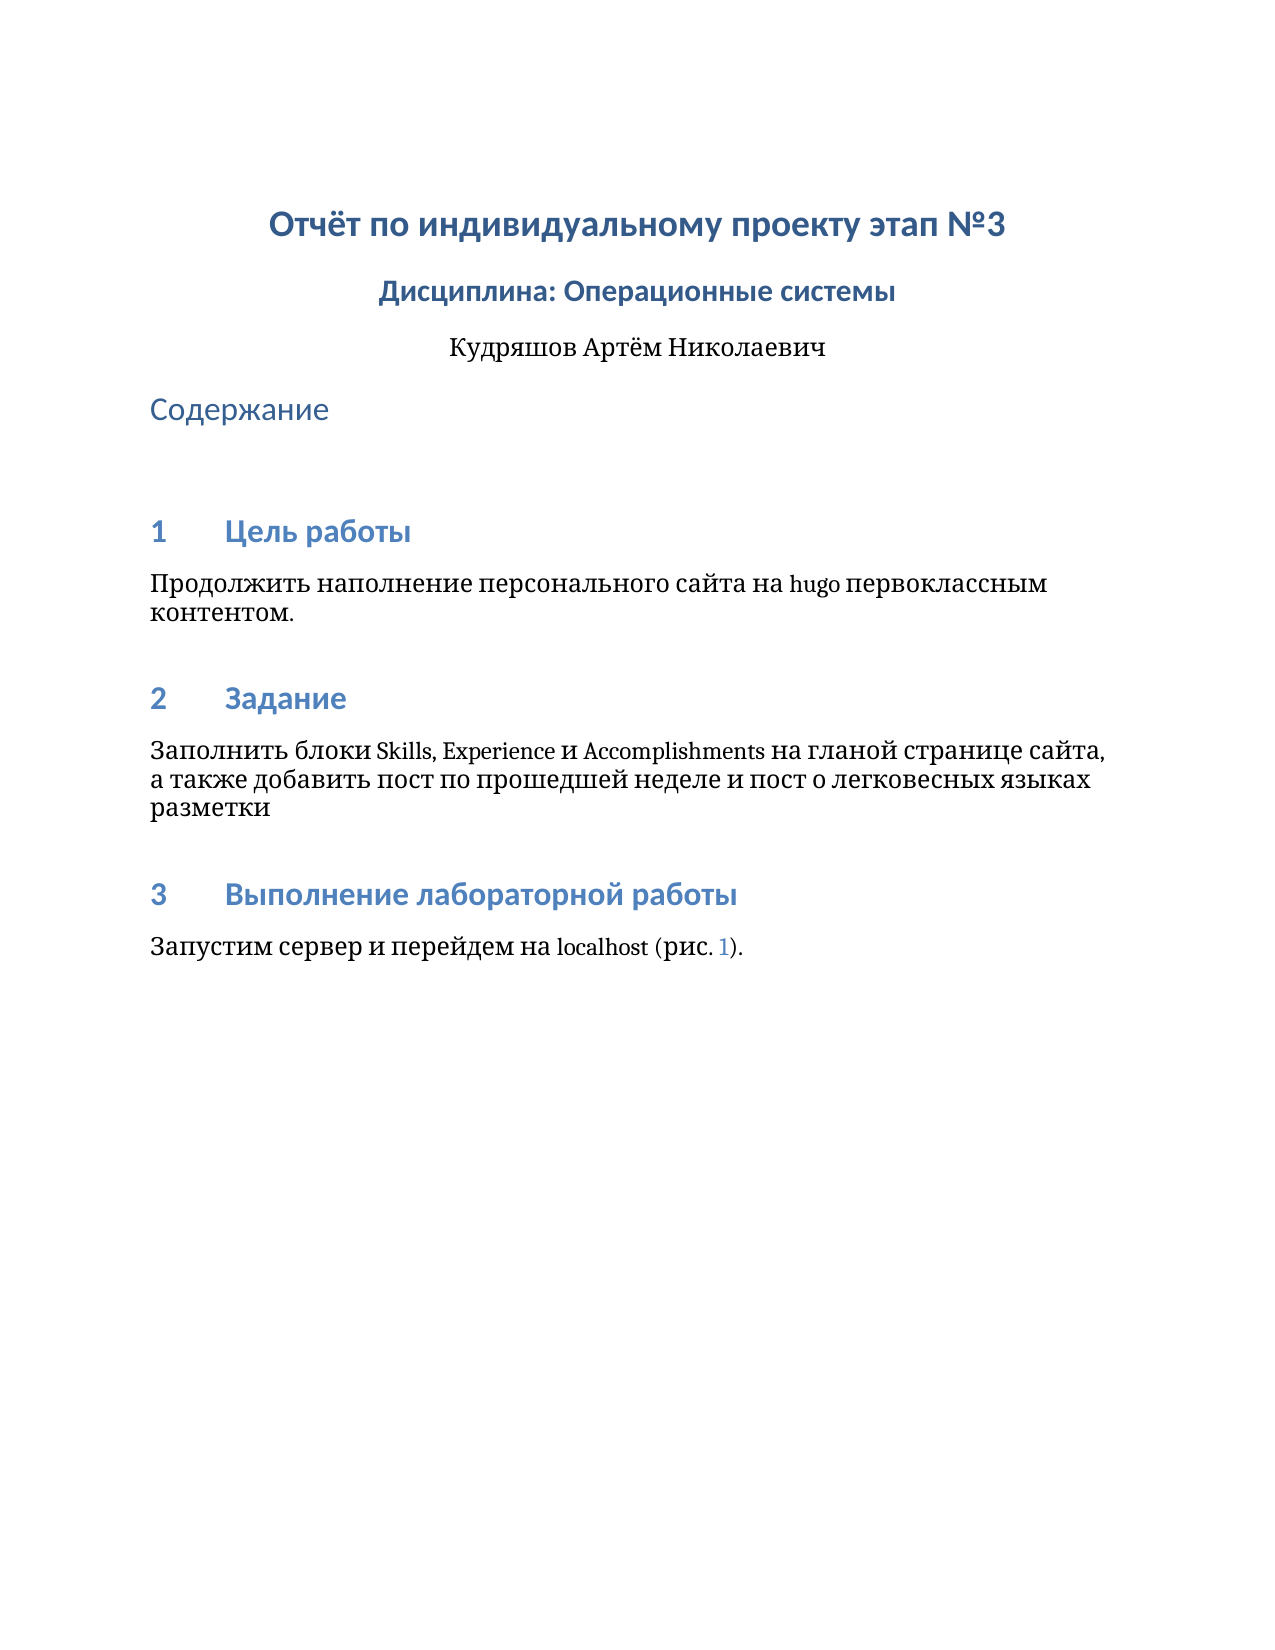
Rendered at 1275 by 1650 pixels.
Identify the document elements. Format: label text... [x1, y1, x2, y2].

text Кудряшов Артём Николаевич [150, 334, 1125, 363]
text Запустим сервер и перейдем на localhost (рис. 1). [150, 933, 1125, 961]
text Заполнить блоки Skills, Experience и Accomplishments на гланой странице сайта, а также добавить пост по прошедшей неделе и пост о легковесных языках разметки [150, 737, 1125, 823]
subtitle 1 Цель работы [150, 510, 1125, 551]
subtitle 2 Задание [150, 677, 1125, 718]
text Продолжить наполнение персонального сайта на hugo первоклассным контентом. [150, 570, 1125, 627]
subtitle Дисциплина: Операционные системы [150, 271, 1125, 309]
title Отчёт по индивидуальному проекту этап №3 [150, 200, 1125, 246]
subtitle 3 Выполнение лабораторной работы [150, 873, 1125, 914]
